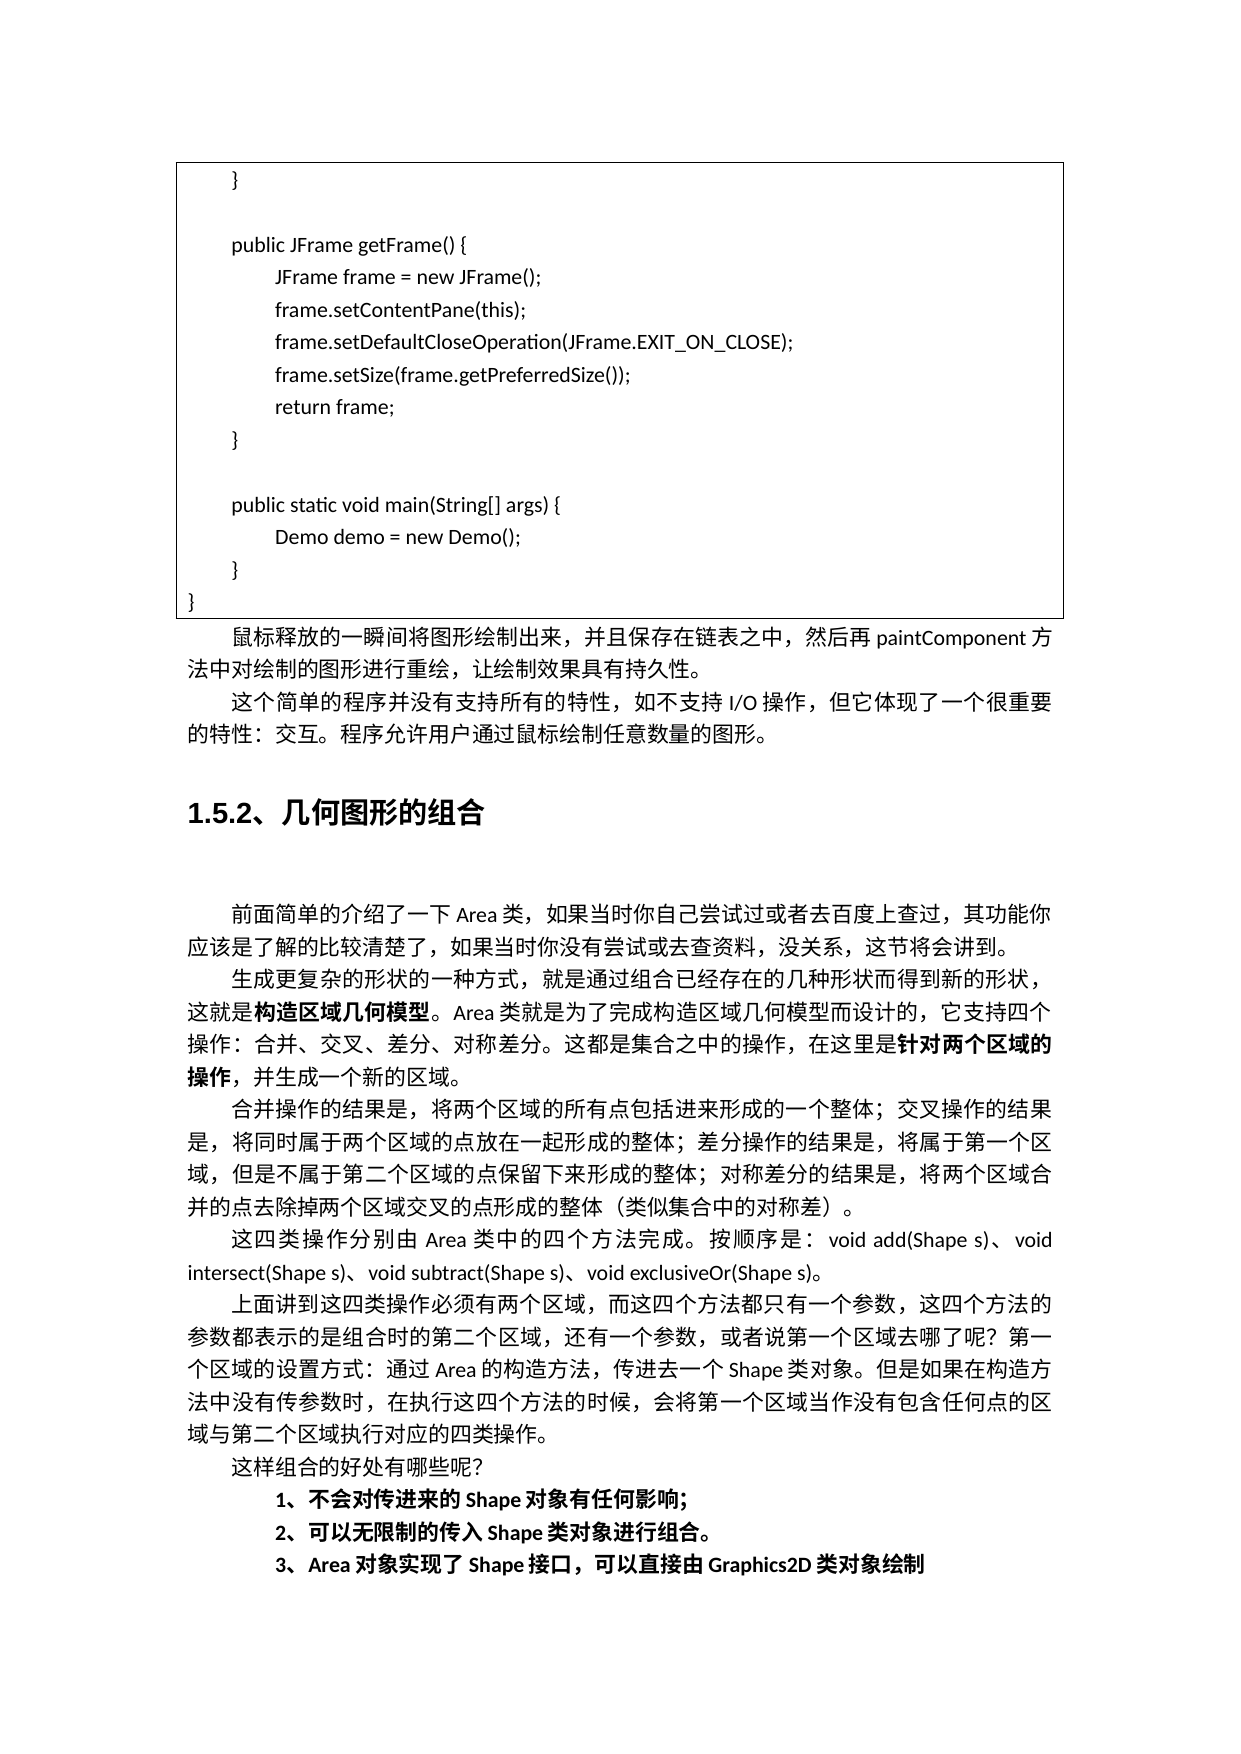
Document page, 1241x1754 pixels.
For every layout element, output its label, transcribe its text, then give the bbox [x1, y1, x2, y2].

subtitle 1.5.2、几何图形的组合 [187, 778, 1053, 843]
text 上面讲到这四类操作必须有两个区域，而这四个方法都只有一个参数，这四个方法的参数都表示的是组合时的第二个区域，还有一个参数，或者说第一个区域去哪了呢？第一个区域的设置方式：通过Area的构造方法，传进去一个Shape类对象。但是如果在构造方法中没有传参数时，在执行这四个方法的时候，会将第一个区域当作没有包含任何点的区域与第二个区域执行对应的四类操作。 [187, 1287, 1053, 1449]
text 生成更复杂的形状的一种方式，就是通过组合已经存在的几种形状而得到新的形状，这就是构造区域几何模型。Area类就是为了完成构造区域几何模型而设计的，它支持四个操作：合并、交叉、差分、对称差分。这都是集合之中的操作，在这里是针对两个区域的操作，并生成一个新的区域。 [187, 962, 1053, 1092]
list 1、不会对传进来的Shape对象有任何影响； [231, 1482, 1053, 1514]
list 3、Area对象实现了Shape接口，可以直接由Graphics2D类对象绘制 [231, 1547, 1053, 1579]
text 这四类操作分别由Area类中的四个方法完成。按顺序是：void add(Shape s)、void intersect(Shape s)、void subtract(Shape s)、void exclusiveOr(Shape s)。 [187, 1222, 1053, 1287]
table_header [177, 163, 1063, 618]
text 这样组合的好处有哪些呢？ [187, 1449, 1053, 1482]
text 前面简单的介绍了一下Area类，如果当时你自己尝试过或者去百度上查过，其功能你应该是了解的比较清楚了，如果当时你没有尝试或去查资料，没关系，这节将会讲到。 [187, 897, 1053, 962]
list 这个简单的程序并没有支持所有的特性，如不支持I/O操作，但它体现了一个很重要的特性：交互。程序允许用户通过鼠标绘制任意数量的图形。 [187, 684, 1053, 749]
text 合并操作的结果是，将两个区域的所有点包括进来形成的一个整体；交叉操作的结果是，将同时属于两个区域的点放在一起形成的整体；差分操作的结果是，将属于第一个区域，但是不属于第二个区域的点保留下来形成的整体；对称差分的结果是，将两个区域合并的点去除掉两个区域交叉的点形成的整体（类似集合中的对称差）。 [187, 1092, 1053, 1222]
list 鼠标释放的一瞬间将图形绘制出来，并且保存在链表之中，然后再paintComponent方法中对绘制的图形进行重绘，让绘制效果具有持久性。 [187, 619, 1053, 684]
list 2、可以无限制的传入Shape类对象进行组合。 [231, 1514, 1053, 1547]
